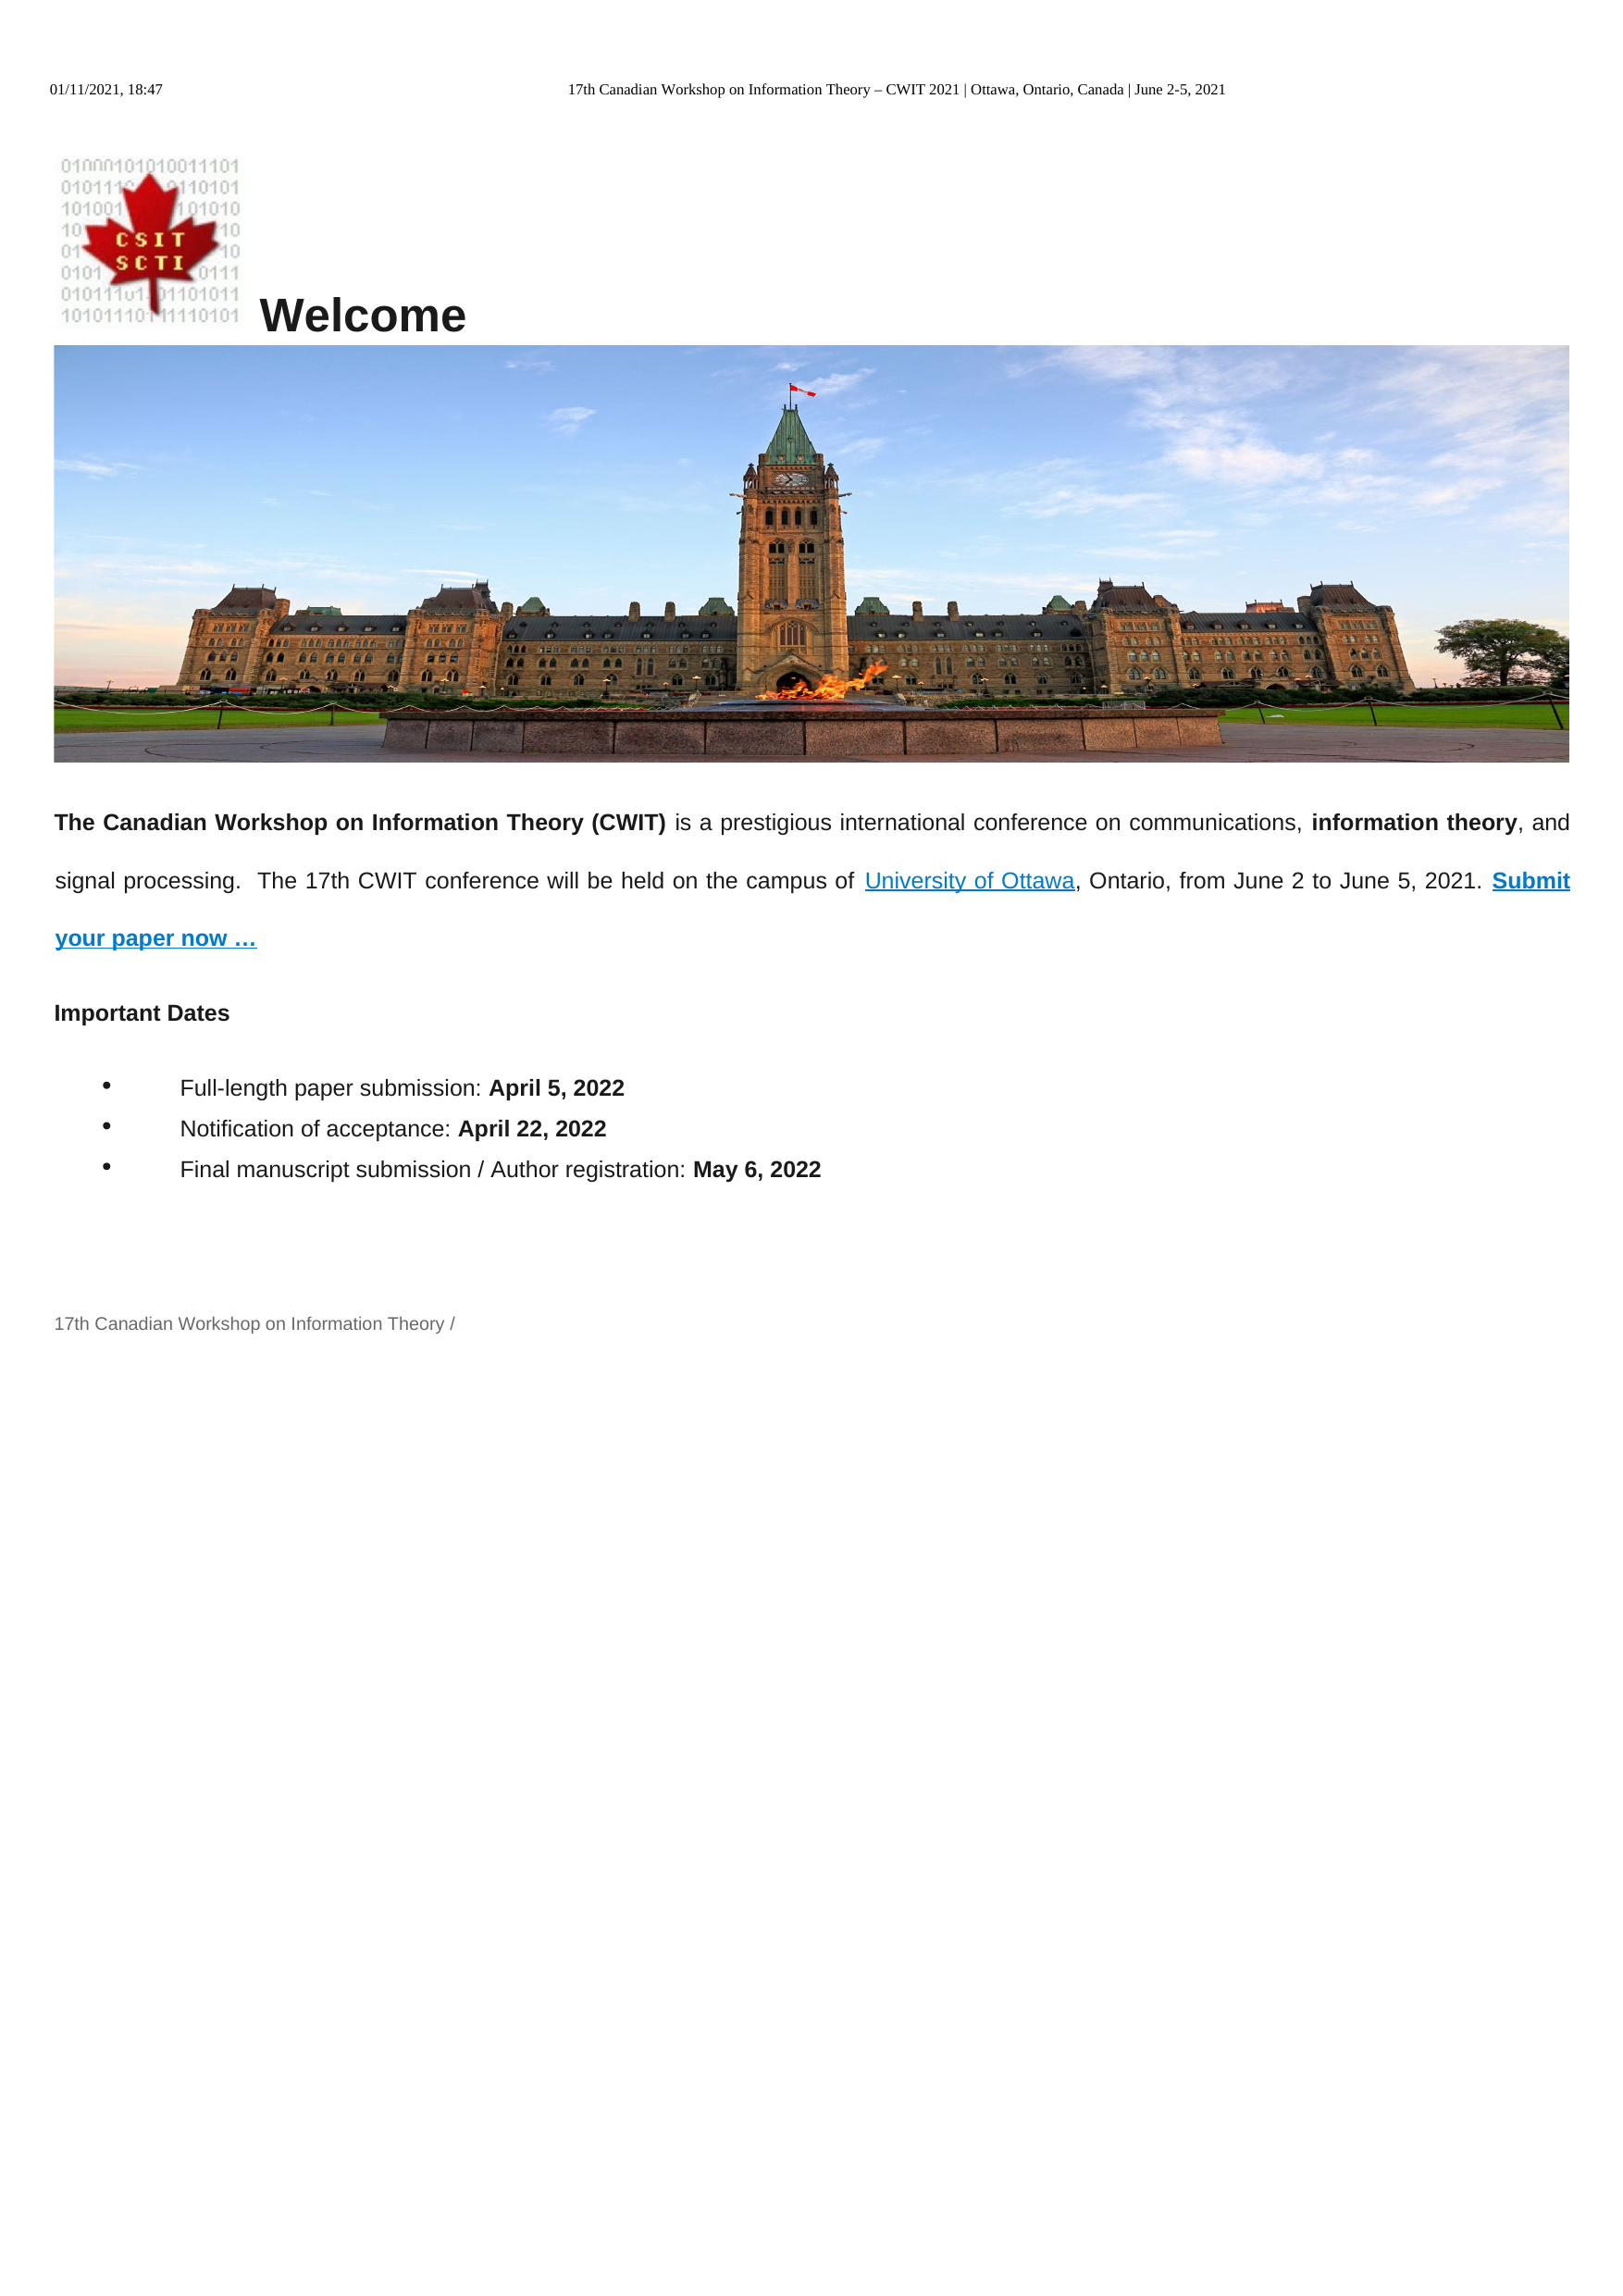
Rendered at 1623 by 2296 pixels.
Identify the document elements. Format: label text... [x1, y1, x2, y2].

picture [54, 155, 247, 331]
picture [54, 345, 1569, 763]
text 17th Canadian Workshop on Information Theory / [54, 1313, 1572, 1334]
text Notification of acceptance: April 22, 2022 [103, 1115, 1570, 1141]
text Welcome [54, 156, 1572, 341]
text 01/11/2021, 18:47 17th Canadian Workshop on Information Theory – CWIT 2021 | Ottawa, Ontario, Canada | June 2-5, 2021 [49, 80, 1572, 98]
text Full-length paper submission: April 5, 2022 [103, 1074, 1570, 1101]
text Final manuscript submission / Author registration: May 6, 2022 [103, 1155, 1570, 1182]
text Important Dates [54, 999, 1572, 1025]
text The Canadian Workshop on Information Theory (CWIT) is a prestigious international conference on communications, information theory, and signal processing. The 17th CWIT conference will be held on the campus of University of Ottawa, Ontario, from June 2 to June 5, 2021. Submit your paper now … [54, 809, 1570, 950]
